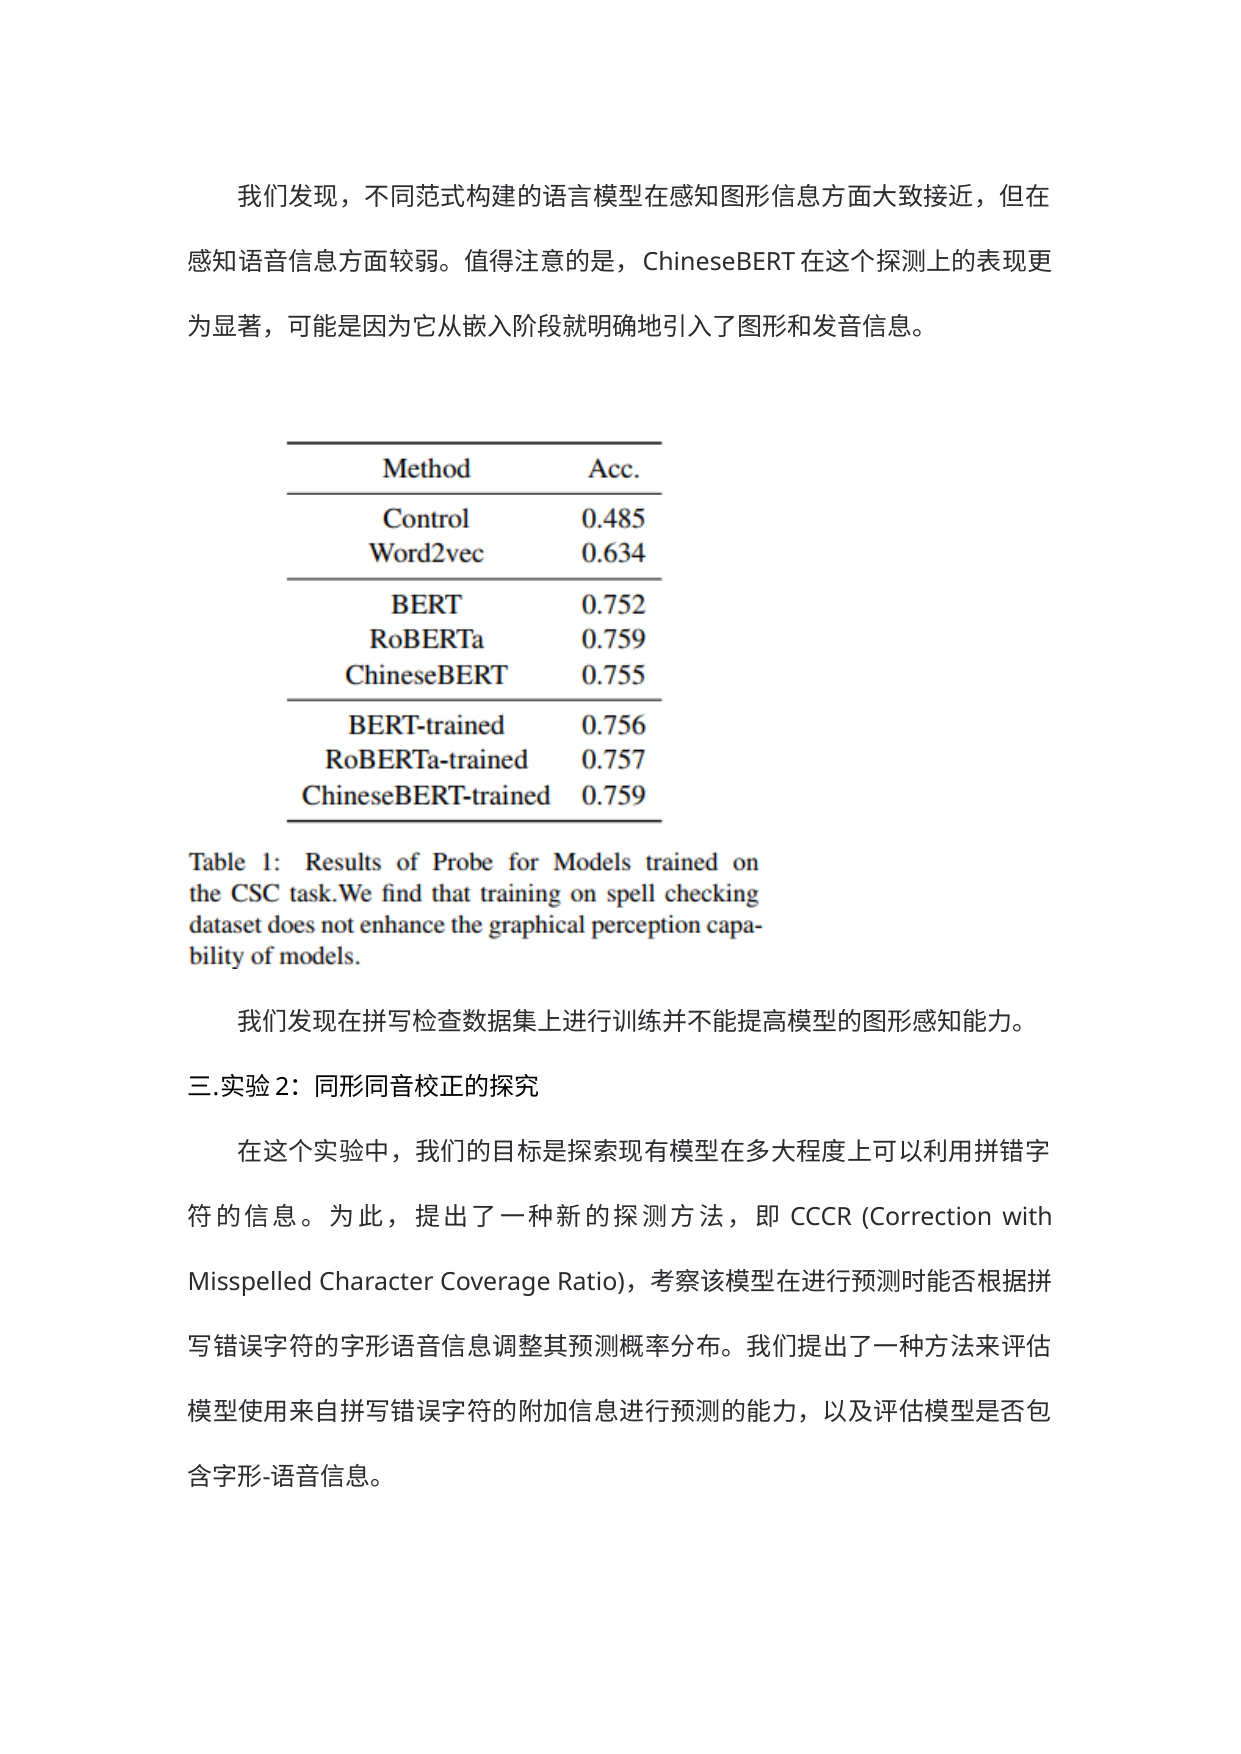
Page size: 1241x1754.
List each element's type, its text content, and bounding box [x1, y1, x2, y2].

picture [187, 434, 764, 969]
text 在这个实验中，我们的目标是探索现有模型在多大程度上可以利用拼错字符的信息。为此，提出了一种新的探测方法，即CCCR (Correction with Misspelled Character Coverage Ratio)，考察该模型在进行预测时能否根据拼写错误字符的字形语音信息调整其预测概率分布。我们提出了一种方法来评估模型使用来自拼写错误字符的附加信息进行预测的能力，以及评估模型是否包含字形-语音信息。 [187, 1117, 1053, 1507]
list 实验2：同形同音校正的探究 [187, 1052, 1053, 1117]
list 我们发现在拼写检查数据集上进行训练并不能提高模型的图形感知能力。 [187, 987, 1053, 1052]
text 我们发现，不同范式构建的语言模型在感知图形信息方面大致接近，但在感知语音信息方面较弱。值得注意的是，ChineseBERT在这个探测上的表现更为显著，可能是因为它从嵌入阶段就明确地引入了图形和发音信息。 [187, 162, 1053, 357]
